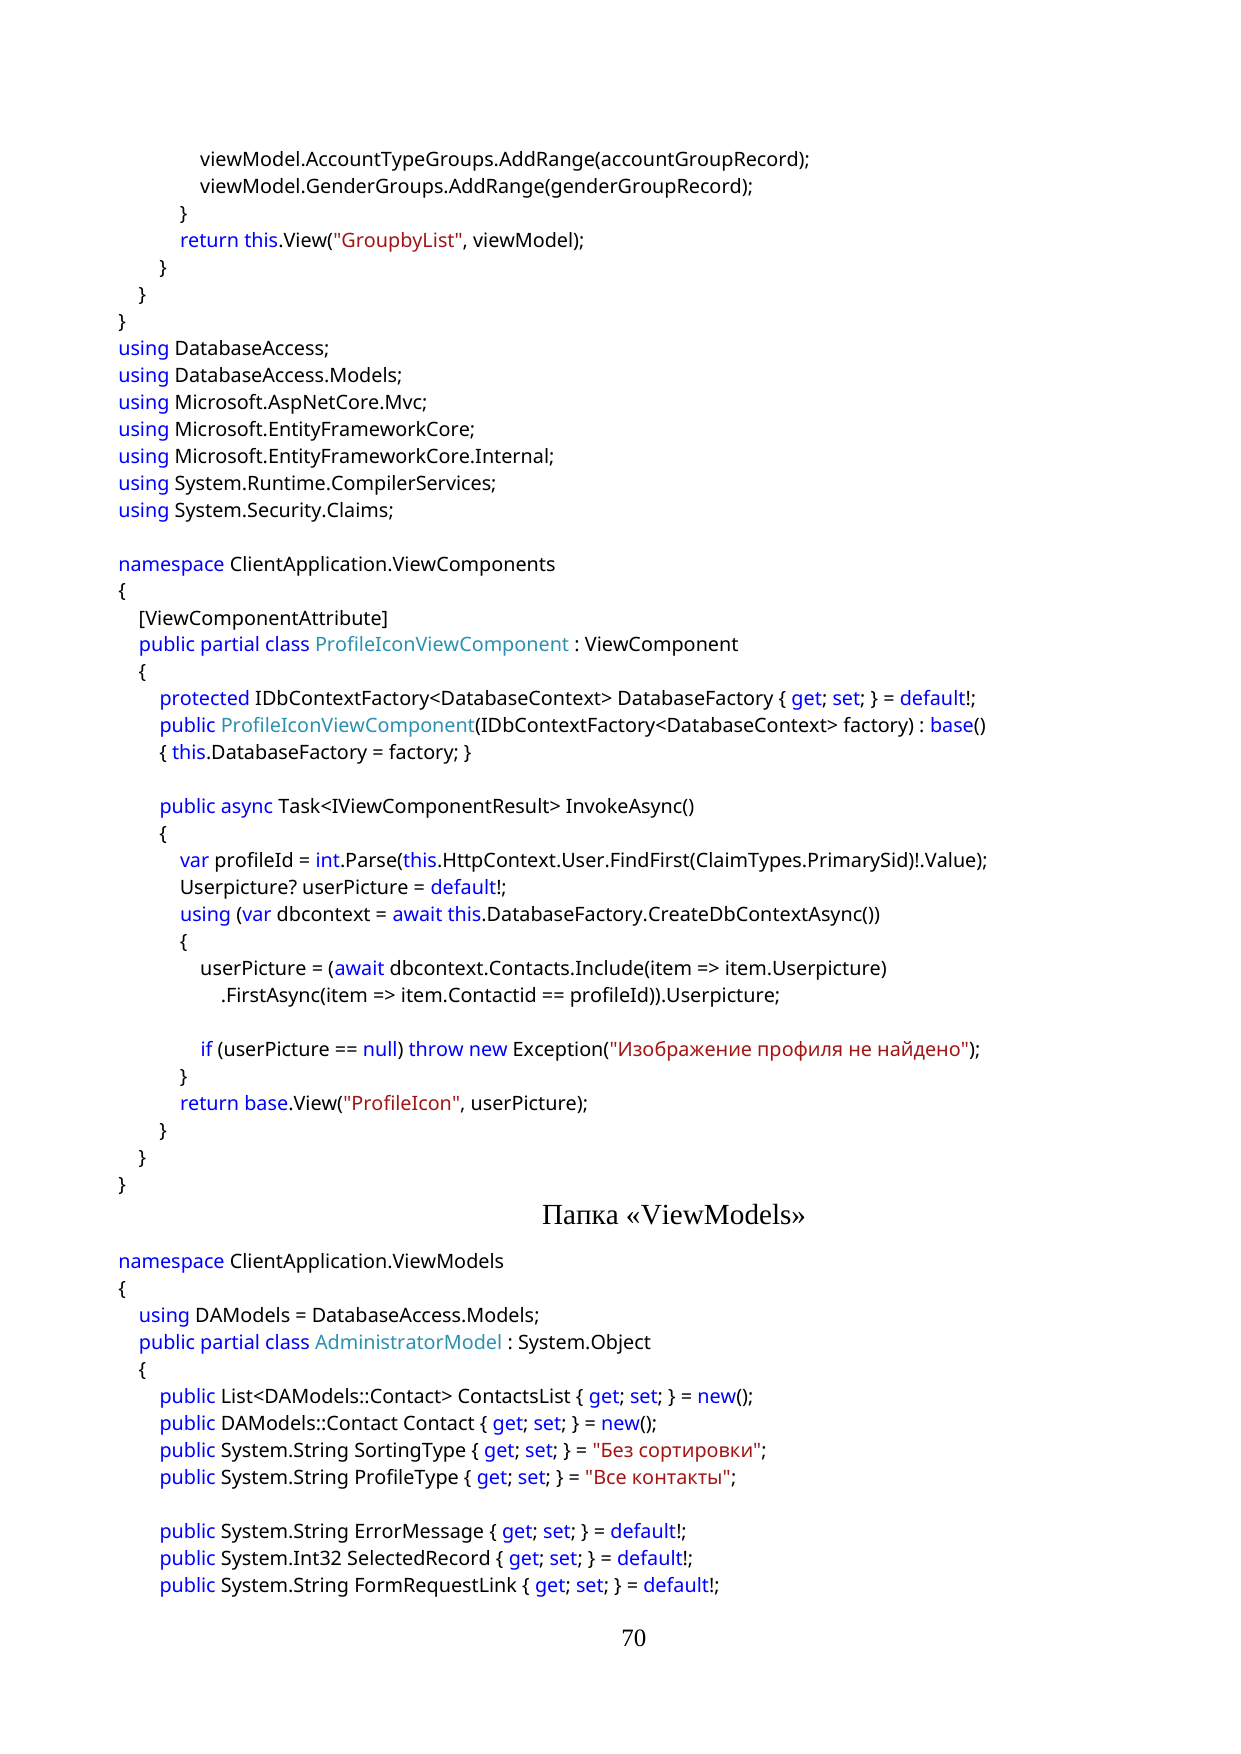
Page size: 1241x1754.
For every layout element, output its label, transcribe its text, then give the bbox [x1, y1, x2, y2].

text { this.DatabaseFactory = factory; } [118, 739, 1154, 766]
text viewModel.AccountTypeGroups.AddRange(accountGroupRecord); [118, 145, 1154, 172]
text } [118, 307, 1154, 334]
text { [118, 927, 1154, 954]
text { [118, 1274, 1154, 1302]
text public partial class AdministratorModel : System.Object [118, 1328, 1154, 1356]
text } [118, 1116, 1154, 1143]
text return base.View("ProfileIcon", userPicture); [118, 1089, 1154, 1116]
text } [118, 280, 1154, 307]
text } [118, 199, 1154, 226]
text using DatabaseAccess.Models; [118, 361, 1154, 388]
text using DatabaseAccess; [118, 334, 1154, 361]
text namespace ClientApplication.ViewComponents [118, 550, 1154, 577]
text { [118, 819, 1154, 847]
text using Microsoft.EntityFrameworkCore.Internal; [118, 442, 1154, 469]
text public System.String ErrorMessage { get; set; } = default!; [118, 1517, 1154, 1544]
text using (var dbcontext = await this.DatabaseFactory.CreateDbContextAsync()) [118, 901, 1154, 927]
text { [118, 1356, 1154, 1382]
text using DAModels = DatabaseAccess.Models; [118, 1302, 1154, 1328]
text userPicture = (await dbcontext.Contacts.Include(item => item.Userpicture) [118, 954, 1154, 981]
text } [118, 1062, 1154, 1089]
text public List<DAModels::Contact> ContactsList { get; set; } = new(); [118, 1382, 1154, 1409]
text namespace ClientApplication.ViewModels [118, 1248, 1154, 1274]
text public System.String FormRequestLink { get; set; } = default!; [118, 1571, 1154, 1598]
text using Microsoft.AspNetCore.Mvc; [118, 388, 1154, 415]
text } [118, 1170, 1154, 1197]
text [ViewComponentAttribute] [118, 604, 1154, 631]
text public partial class ProfileIconViewComponent : ViewComponent [118, 631, 1154, 658]
text using System.Runtime.CompilerServices; [118, 469, 1154, 496]
text public ProfileIconViewComponent(IDbContextFactory<DatabaseContext> factory) : base() [118, 712, 1154, 739]
text } [118, 1143, 1154, 1170]
text } [118, 253, 1154, 280]
text public System.Int32 SelectedRecord { get; set; } = default!; [118, 1544, 1154, 1571]
text { [118, 577, 1154, 604]
text public System.String SortingType { get; set; } = "Без сортировки"; [118, 1436, 1154, 1463]
text Userpicture? userPicture = default!; [118, 873, 1154, 901]
text using System.Security.Claims; [118, 496, 1154, 523]
text return this.View("GroupbyList", viewModel); [118, 226, 1154, 253]
text public async Task<IViewComponentResult> InvokeAsync() [118, 793, 1154, 819]
text { [118, 658, 1154, 685]
text if (userPicture == null) throw new Exception("Изображение профиля не найдено"); [118, 1035, 1154, 1062]
text .FirstAsync(item => item.Contactid == profileId)).Userpicture; [118, 981, 1154, 1008]
text protected IDbContextFactory<DatabaseContext> DatabaseFactory { get; set; } = default!; [118, 685, 1154, 712]
text public DAModels::Contact Contact { get; set; } = new(); [118, 1409, 1154, 1436]
text using Microsoft.EntityFrameworkCore; [118, 415, 1154, 442]
text var profileId = int.Parse(this.HttpContext.User.FindFirst(ClaimTypes.PrimarySid)!.Value); [118, 847, 1154, 873]
text Папка «ViewModels» [118, 1197, 1154, 1231]
text public System.String ProfileType { get; set; } = "Все контакты"; [118, 1463, 1154, 1490]
text viewModel.GenderGroups.AddRange(genderGroupRecord); [118, 172, 1154, 199]
